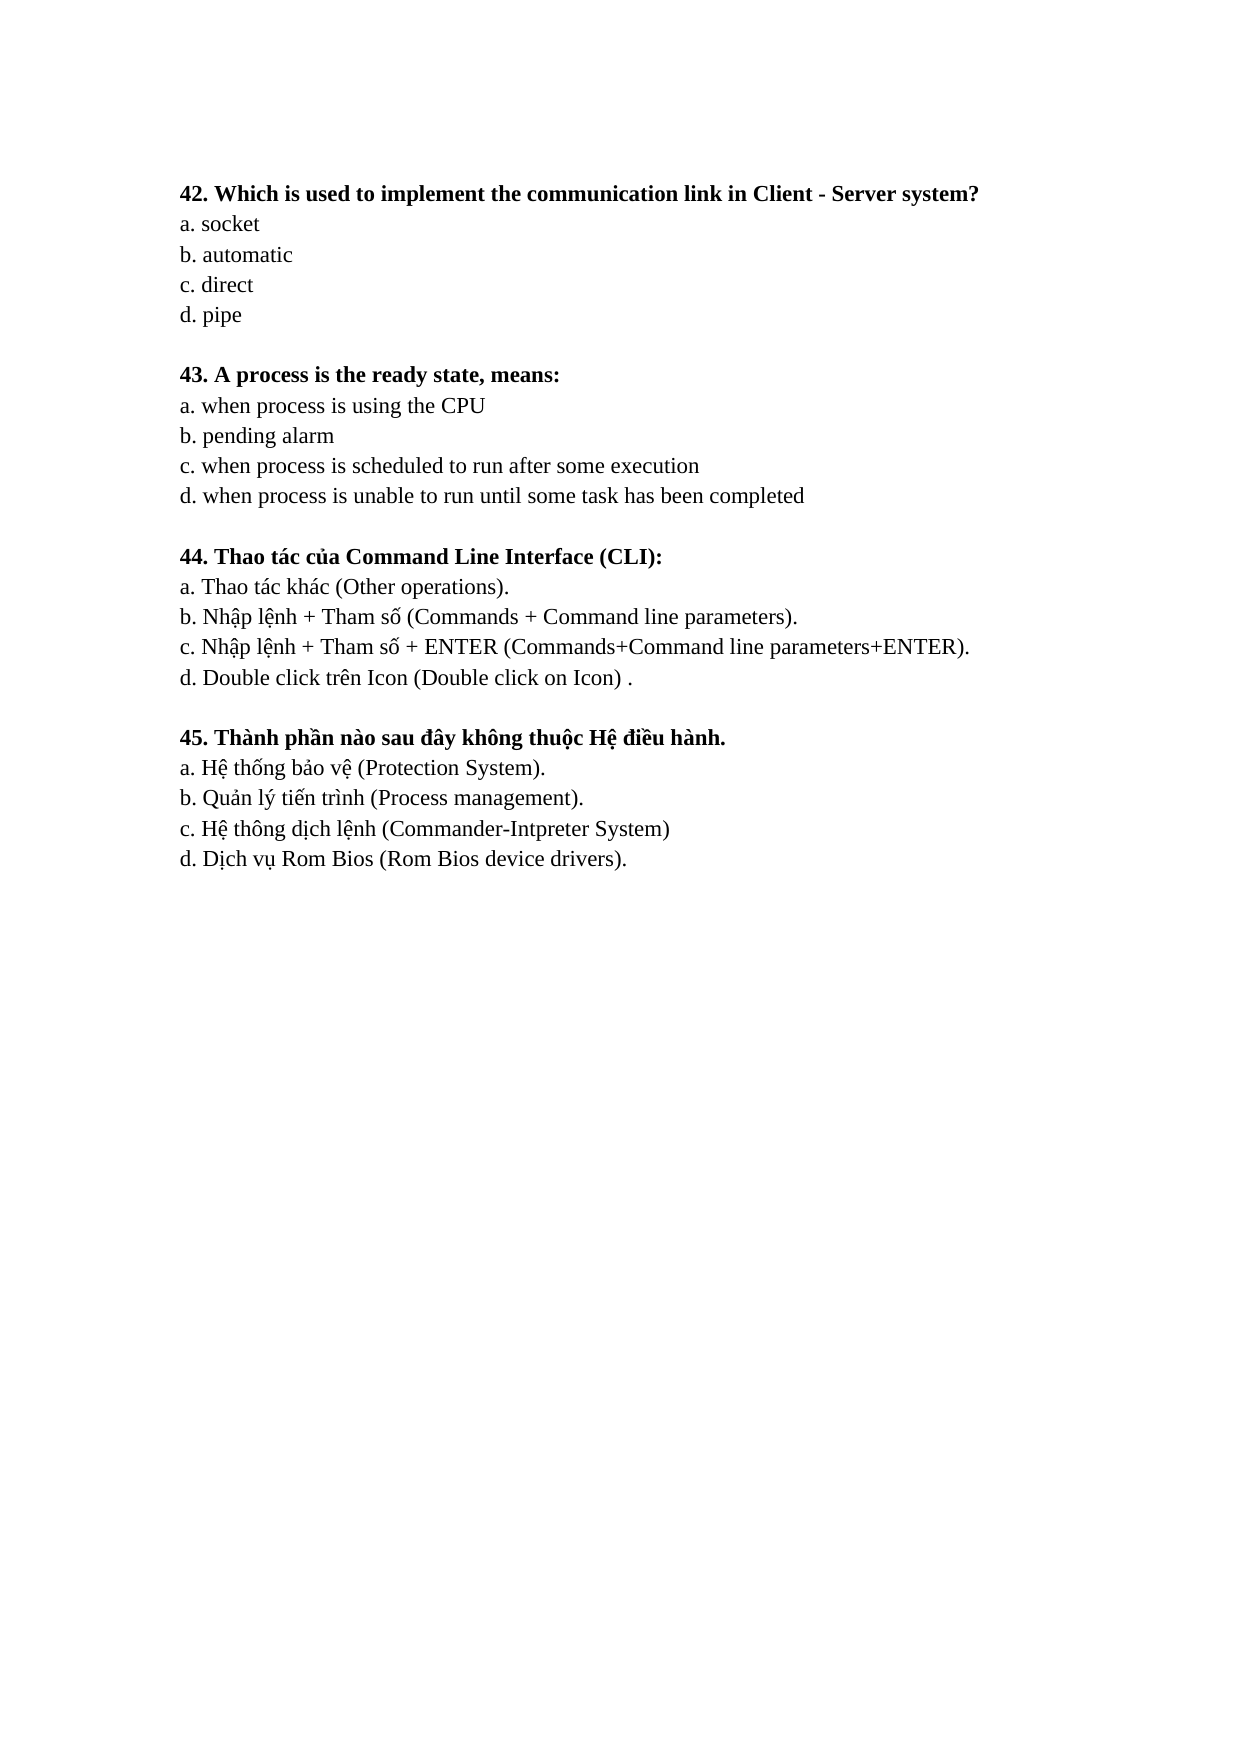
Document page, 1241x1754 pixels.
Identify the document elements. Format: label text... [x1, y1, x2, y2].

text 45. Thành phần nào sau đây không thuộc Hệ điều hành. [179, 724, 1090, 750]
text d. Dịch vụ Rom Bios (Rom Bios device drivers). [179, 845, 1090, 871]
text c. when process is scheduled to run after some execution [179, 452, 1090, 478]
text 42. Which is used to implement the communication link in Client - Server system? [179, 180, 1090, 207]
text d. pipe [179, 301, 1090, 327]
text 44. Thao tác của Command Line Interface (CLI): [179, 543, 1090, 569]
text a. when process is using the CPU [179, 392, 1090, 418]
text d. when process is unable to run until some task has been completed [179, 482, 1090, 509]
text b. Quản lý tiến trình (Process management). [179, 784, 1090, 811]
text c. Nhập lệnh + Tham số + ENTER (Commands+Command line parameters+ENTER). [179, 633, 1090, 660]
text b. pending alarm [179, 422, 1090, 448]
text b. automatic [179, 241, 1090, 267]
text a. Thao tác khác (Other operations). [179, 573, 1090, 599]
text b. Nhập lệnh + Tham số (Commands + Command line parameters). [179, 603, 1090, 629]
text c. Hệ thông dịch lệnh (Commander-Intpreter System) [179, 814, 1090, 841]
text d. Double click trên Icon (Double click on Icon) . [179, 663, 1090, 690]
text c. direct [179, 271, 1090, 297]
text a. Hệ thống bảo vệ (Protection System). [179, 754, 1090, 781]
text 43. A process is the ready state, means: [179, 361, 1090, 388]
text a. socket [179, 210, 1090, 237]
